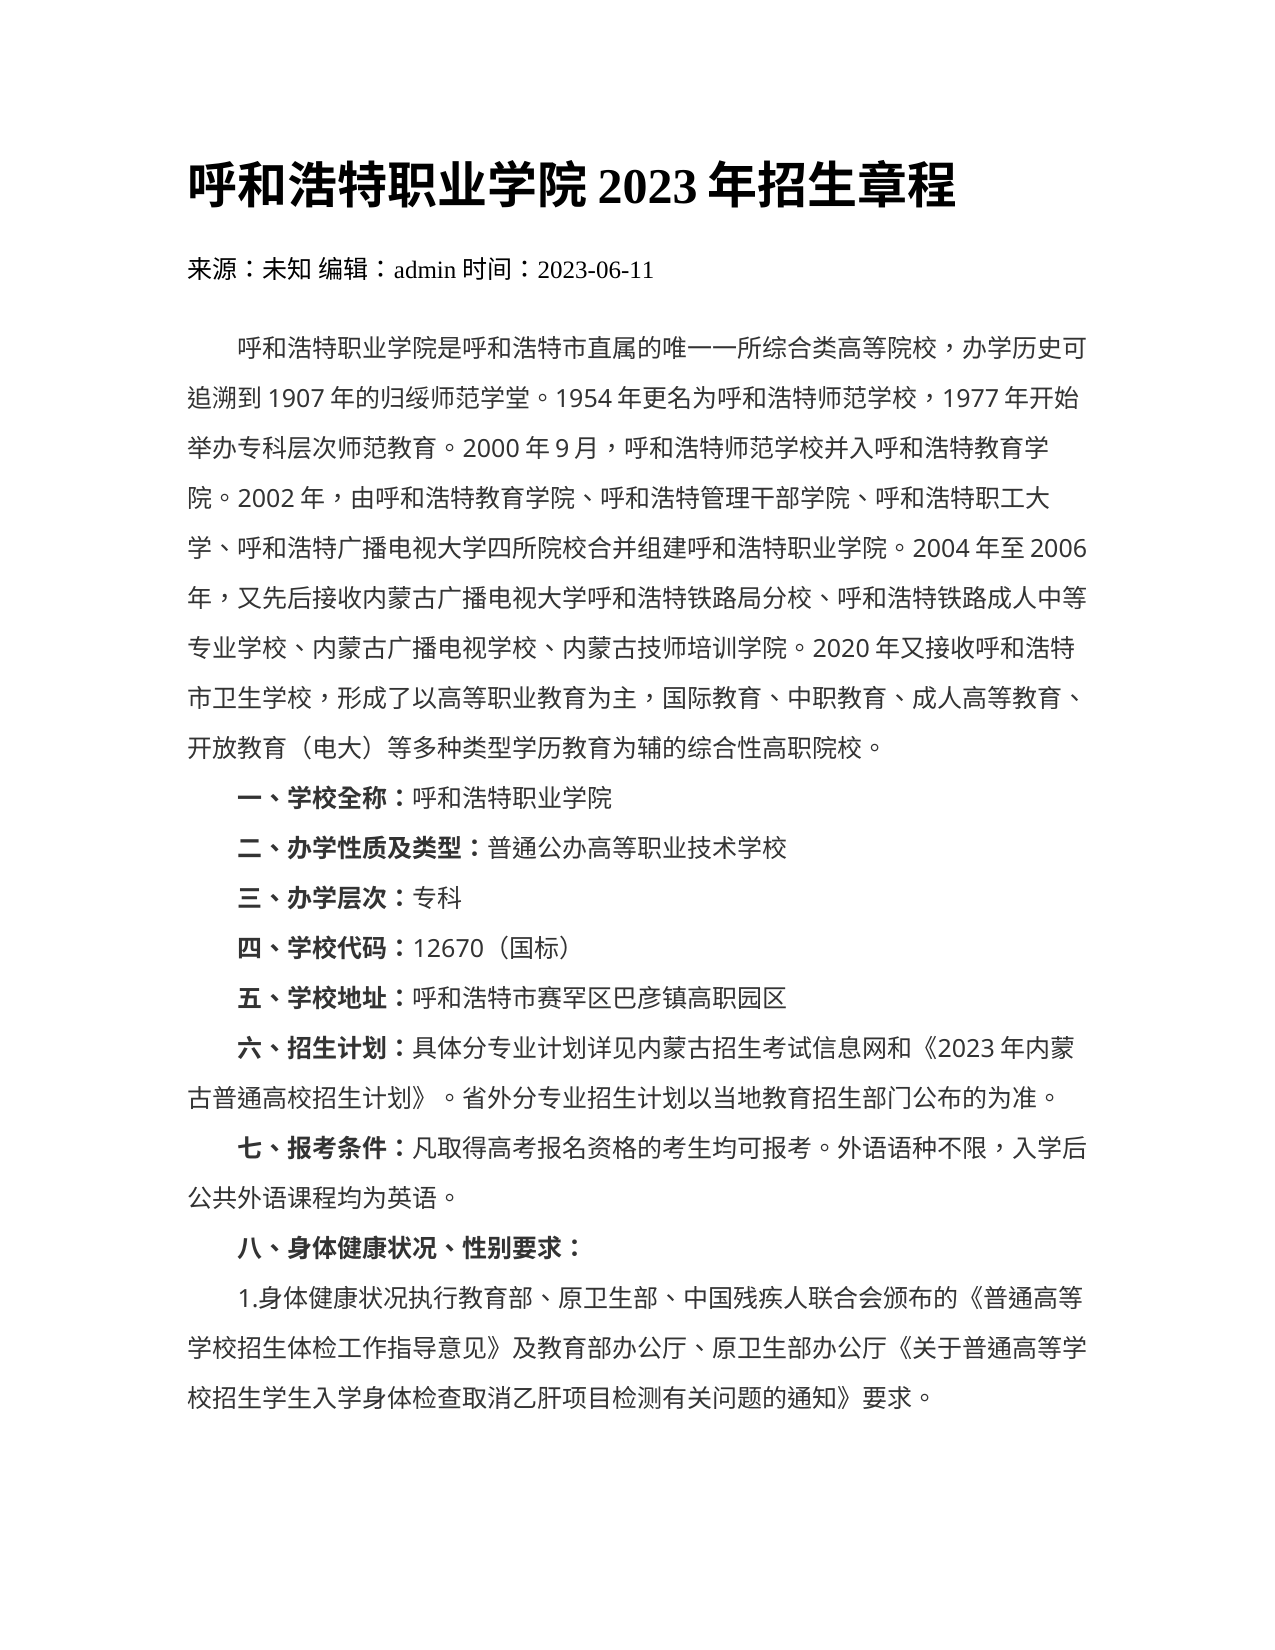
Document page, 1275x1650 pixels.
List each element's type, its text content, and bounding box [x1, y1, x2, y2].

text 二、办学性质及类型：普通公办高等职业技术学校 [187, 814, 1087, 864]
text 六、招生计划：具体分专业计划详见内蒙古招生考试信息网和《2023年内蒙古普通高校招生计划》。省外分专业招生计划以当地教育招生部门公布的为准。 [187, 1014, 1087, 1114]
text 八、身体健康状况、性别要求： [187, 1214, 1087, 1264]
text 呼和浩特职业学院是呼和浩特市直属的唯一一所综合类高等院校，办学历史可追溯到1907年的归绥师范学堂。1954年更名为呼和浩特师范学校，1977年开始举办专科层次师范教育。2000年9月，呼和浩特师范学校并入呼和浩特教育学院。2002年，由呼和浩特教育学院、呼和浩特管理干部学院、呼和浩特职工大学、呼和浩特广播电视大学四所院校合并组建呼和浩特职业学院。2004年至2006年，又先后接收内蒙古广播电视大学呼和浩特铁路局分校、呼和浩特铁路成人中等专业学校、内蒙古广播电视学校、内蒙古技师培训学院。2020年又接收呼和浩特市卫生学校，形成了以高等职业教育为主，国际教育、中职教育、成人高等教育、开放教育（电大）等多种类型学历教育为辅的综合性高职院校。 [187, 314, 1087, 764]
text 1.身体健康状况执行教育部、原卫生部、中国残疾人联合会颁布的《普通高等学校招生体检工作指导意见》及教育部办公厅、原卫生部办公厅《关于普通高等学校招生学生入学身体检查取消乙肝项目检测有关问题的通知》要求。 [187, 1264, 1087, 1414]
text 七、报考条件：凡取得高考报名资格的考生均可报考。外语语种不限，入学后公共外语课程均为英语。 [187, 1114, 1087, 1214]
text 三、办学层次：专科 [187, 864, 1087, 914]
text 来源：未知 编辑：admin 时间：2023-06-11 [187, 252, 1087, 286]
text 五、学校地址：呼和浩特市赛罕区巴彦镇高职园区 [187, 964, 1087, 1014]
text 四、学校代码：12670（国标） [187, 914, 1087, 964]
subtitle 呼和浩特职业学院2023年招生章程 [187, 150, 1087, 218]
text 一、学校全称：呼和浩特职业学院 [187, 764, 1087, 814]
